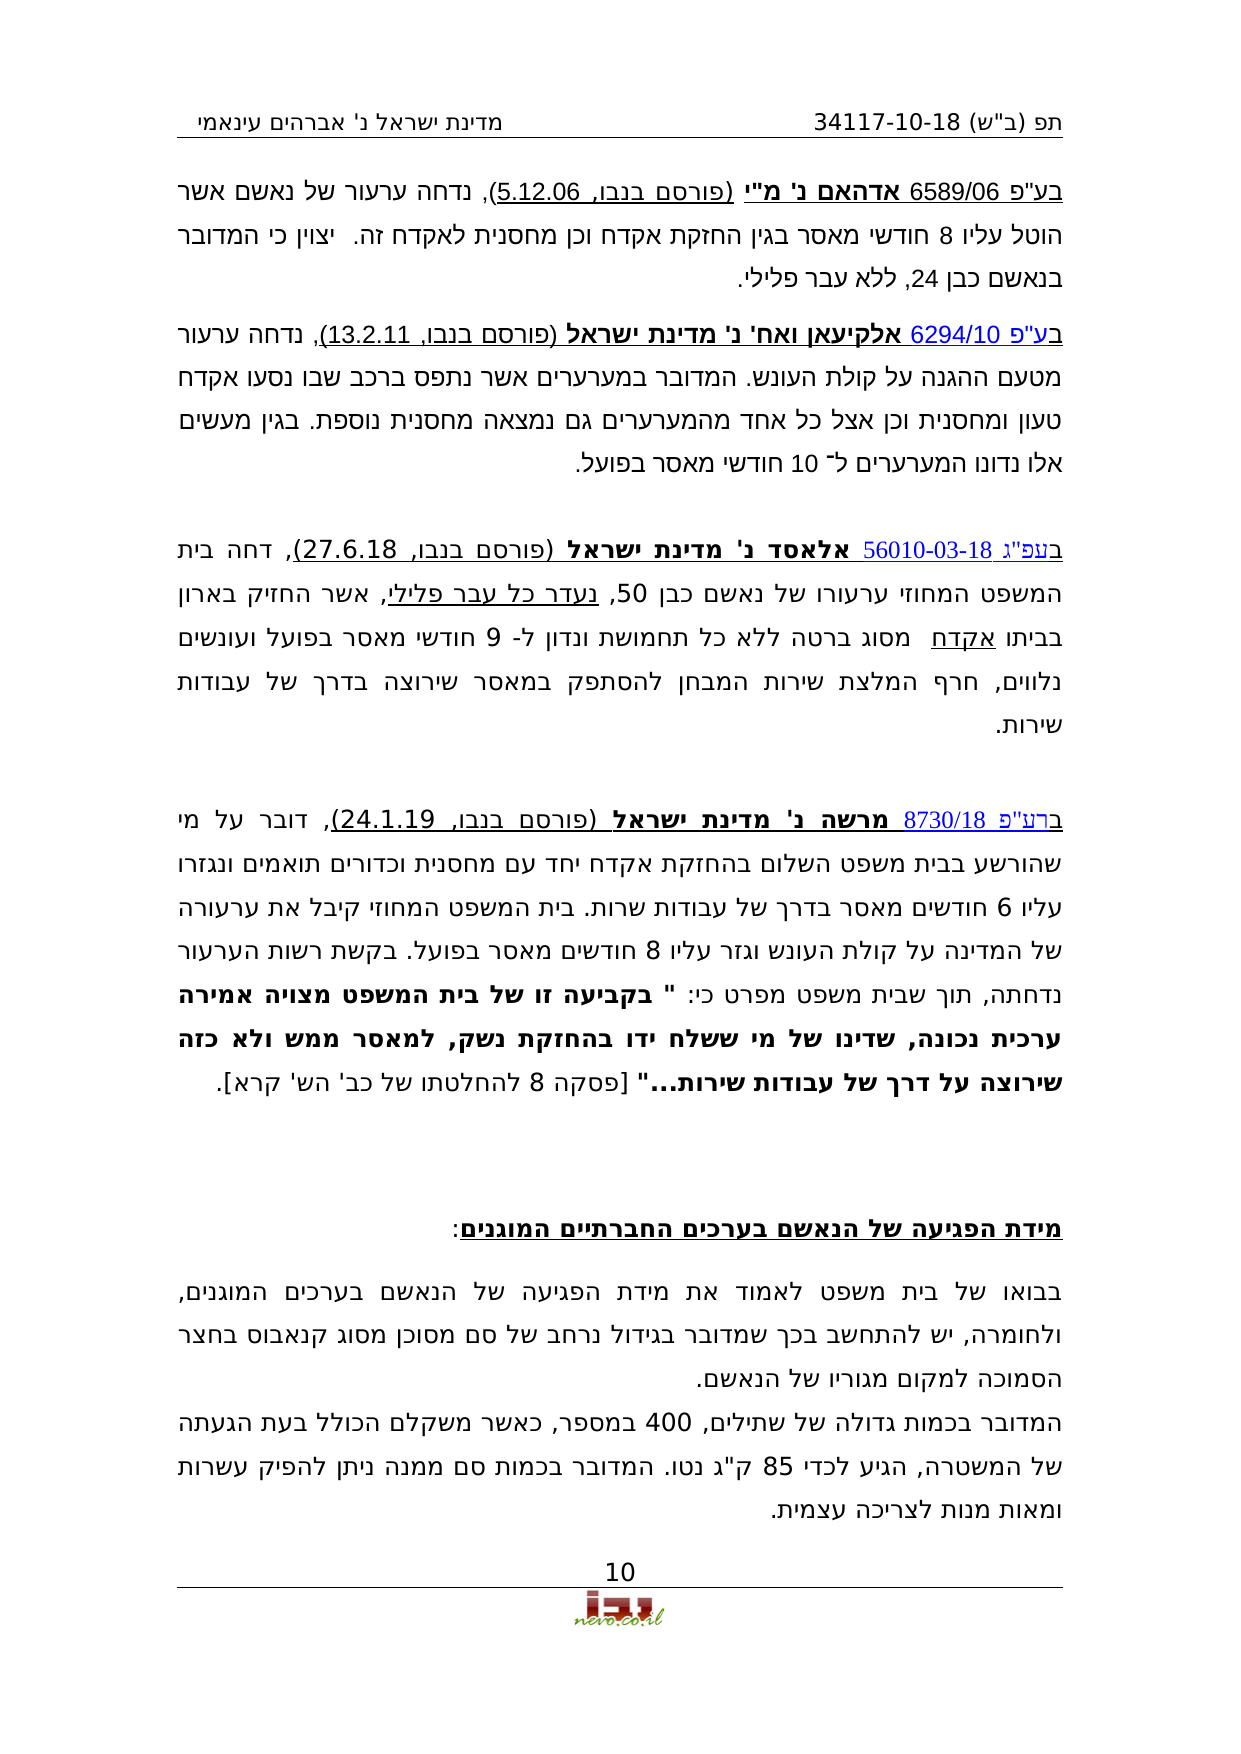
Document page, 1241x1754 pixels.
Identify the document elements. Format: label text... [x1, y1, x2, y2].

text בע"פ 6589/06 אדהאם נ' מ"י (פורסם בנבו, 5.12.06), נדחה ערעור של נאשם אשר הוטל עליו 8 חודשי מאסר בגין החזקת אקדח וכן מחסנית לאקדח זה. יצוין כי המדובר בנאשם כבן 24, ללא עבר פלילי. [177, 177, 1063, 293]
text בעפ"ג 56010-03-18 אלאסד נ' מדינת ישראל (פורסם בנבו, 27.6.18), דחה בית המשפט המחוזי ערעורו של נאשם כבן 50, נעדר כל עבר פלילי, אשר החזיק בארון בביתו אקדח מסוג ברטה ללא כל תחמושת ונדון ל- 9 חודשי מאסר בפועל ועונשים נלווים, חרף המלצת שירות המבחן להסתפק במאסר שירוצה בדרך של עבודות שירות. [177, 535, 1063, 739]
text ברע"פ 8730/18 מרשה נ' מדינת ישראל (פורסם בנבו, 24.1.19), דובר על מי שהורשע בבית משפט השלום בהחזקת אקדח יחד עם מחסנית וכדורים תואמים ונגזרו עליו 6 חודשים מאסר בדרך של עבודות שרות. בית המשפט המחוזי קיבל את ערעורה של המדינה על קולת העונש וגזר עליו 8 חודשים מאסר בפועל. בקשת רשות הערעור נדחתה, תוך שבית משפט מפרט כי: " בקביעה זו של בית המשפט מצויה אמירה ערכית נכונה, שדינו של מי ששלח ידו בהחזקת נשק, למאסר ממש ולא כזה שירוצה על דרך של עבודות שירות..." [פסקה 8 להחלטתו של כב' הש' קרא]. [177, 805, 1063, 1097]
text בבואו של בית משפט לאמוד את מידת הפגיעה של הנאשם בערכים המוגנים, ולחומרה, יש להתחשב בכך שמדובר בגידול נרחב של סם מסוכן מסוג קנאבוס בחצר הסמוכה למקום מגוריו של הנאשם. [177, 1277, 1063, 1394]
text מידת הפגיעה של הנאשם בערכים החברתיים המוגנים: [177, 1214, 1063, 1243]
text בע"פ 6294/10 אלקיעאן ואח' נ' מדינת ישראל (פורסם בנבו, 13.2.11), נדחה ערעור מטעם ההגנה על קולת העונש. המדובר במערערים אשר נתפס ברכב שבו נסעו אקדח טעון ומחסנית וכן אצל כל אחד מהמערערים גם נמצאה מחסנית נוספת. בגין מעשים אלו נדונו המערערים ל־ 10 חודשי מאסר בפועל. [177, 320, 1063, 478]
text המדובר בכמות גדולה של שתילים, 400 במספר, כאשר משקלם הכולל בעת הגעתה של המשטרה, הגיע לכדי 85 ק"ג נטו. המדובר בכמות סם ממנה ניתן להפיק עשרות ומאות מנות לצריכה עצמית. [177, 1408, 1063, 1525]
picture [574, 1590, 666, 1627]
